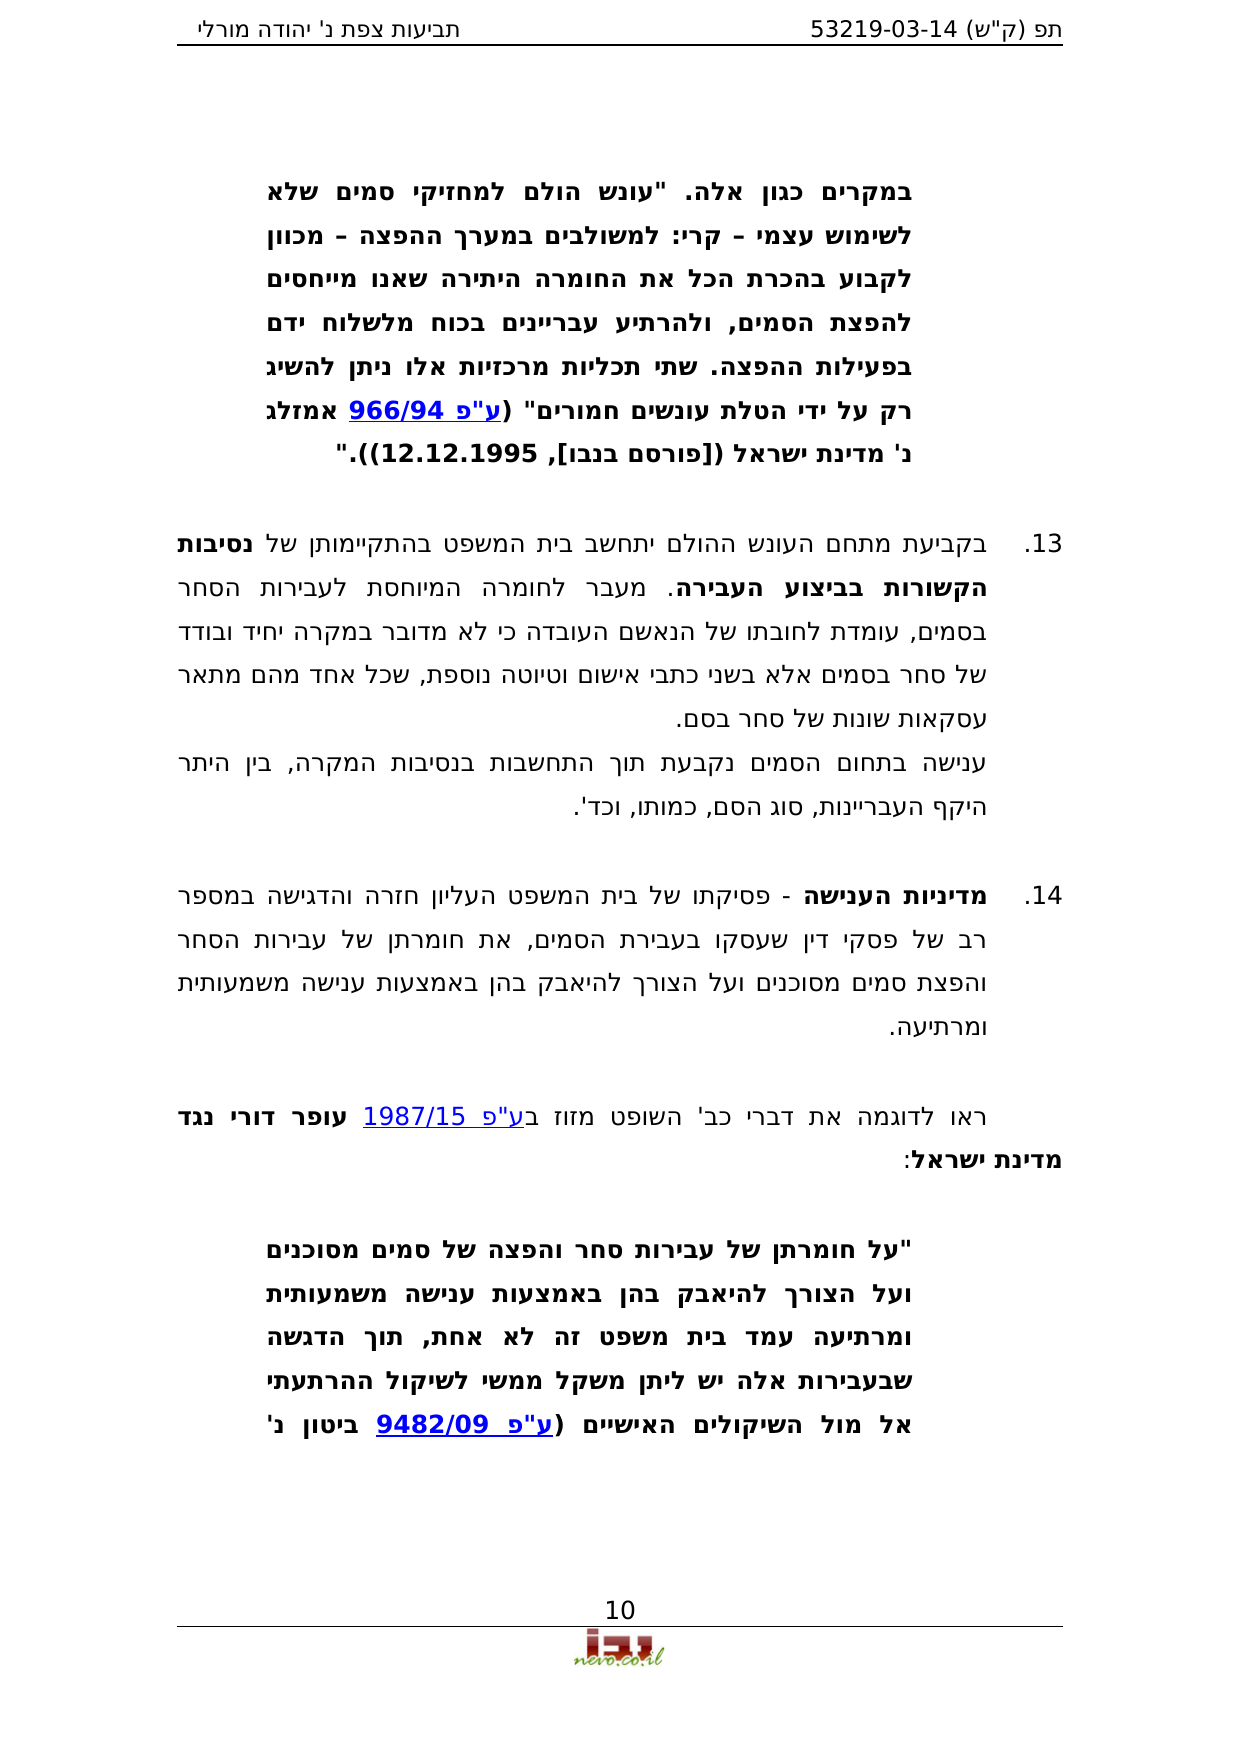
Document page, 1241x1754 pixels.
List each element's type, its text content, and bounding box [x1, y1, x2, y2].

text 14. מדיניות הענישה - פסיקתו של בית המשפט העליון חזרה והדגישה במספר רב של פסקי דין שעסקו בעבירת הסמים, את חומרתן של עבירות הסחר והפצת סמים מסוכנים ועל הצורך להיאבק בהן באמצעות ענישה משמעותית ומרתיעה. [177, 881, 1063, 1042]
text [266, 177, 913, 469]
text ראו לדוגמה את דברי כב' השופט מזוז בע"פ 1987/15 עופר דורי נגד מדינת ישראל: [177, 1102, 1063, 1175]
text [266, 1235, 913, 1439]
text 13. בקביעת מתחם העונש ההולם יתחשב בית המשפט בהתקיימותן של נסיבות הקשורות בביצוע העבירה. מעבר לחומרה המיוחסת לעבירות הסחר בסמים, עומדת לחובתו של הנאשם העובדה כי לא מדובר במקרה יחיד ובודד של סחר בסמים אלא בשני כתבי אישום וטיוטה נוספת, שכל אחד מהם מתאר עסקאות שונות של סחר בסם. [177, 529, 1063, 733]
text ענישה בתחום הסמים נקבעת תוך התחשבות בנסיבות המקרה, בין היתר היקף העבריינות, סוג הסם, כמותו, וכד'. [177, 748, 1063, 821]
picture [574, 1628, 666, 1667]
